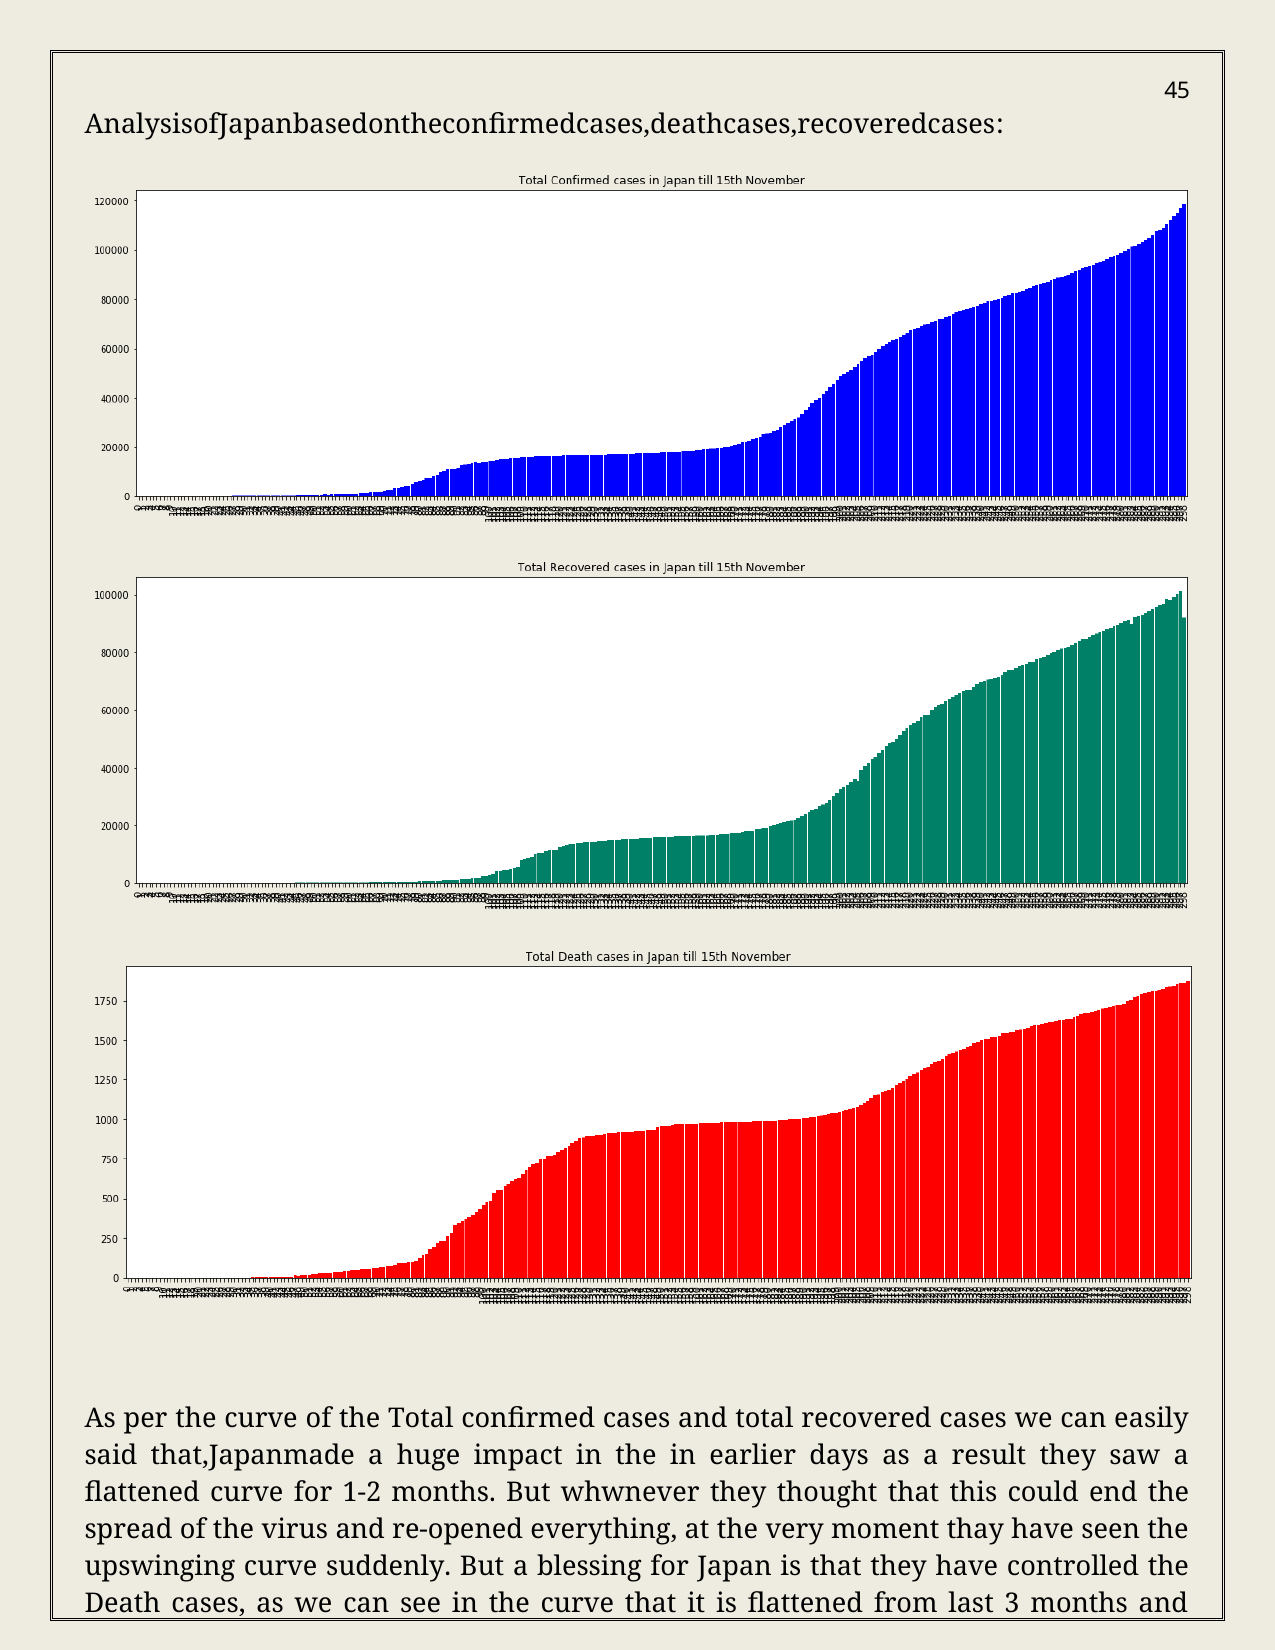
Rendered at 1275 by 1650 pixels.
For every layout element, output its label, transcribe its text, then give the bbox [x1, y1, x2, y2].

picture [87, 556, 1195, 914]
text AnalysisofJapanbasedontheconfirmedcases,deathcases,recoveredcases: [84, 105, 1210, 142]
picture [87, 945, 1199, 1309]
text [84, 1399, 1191, 1618]
picture [87, 168, 1195, 527]
